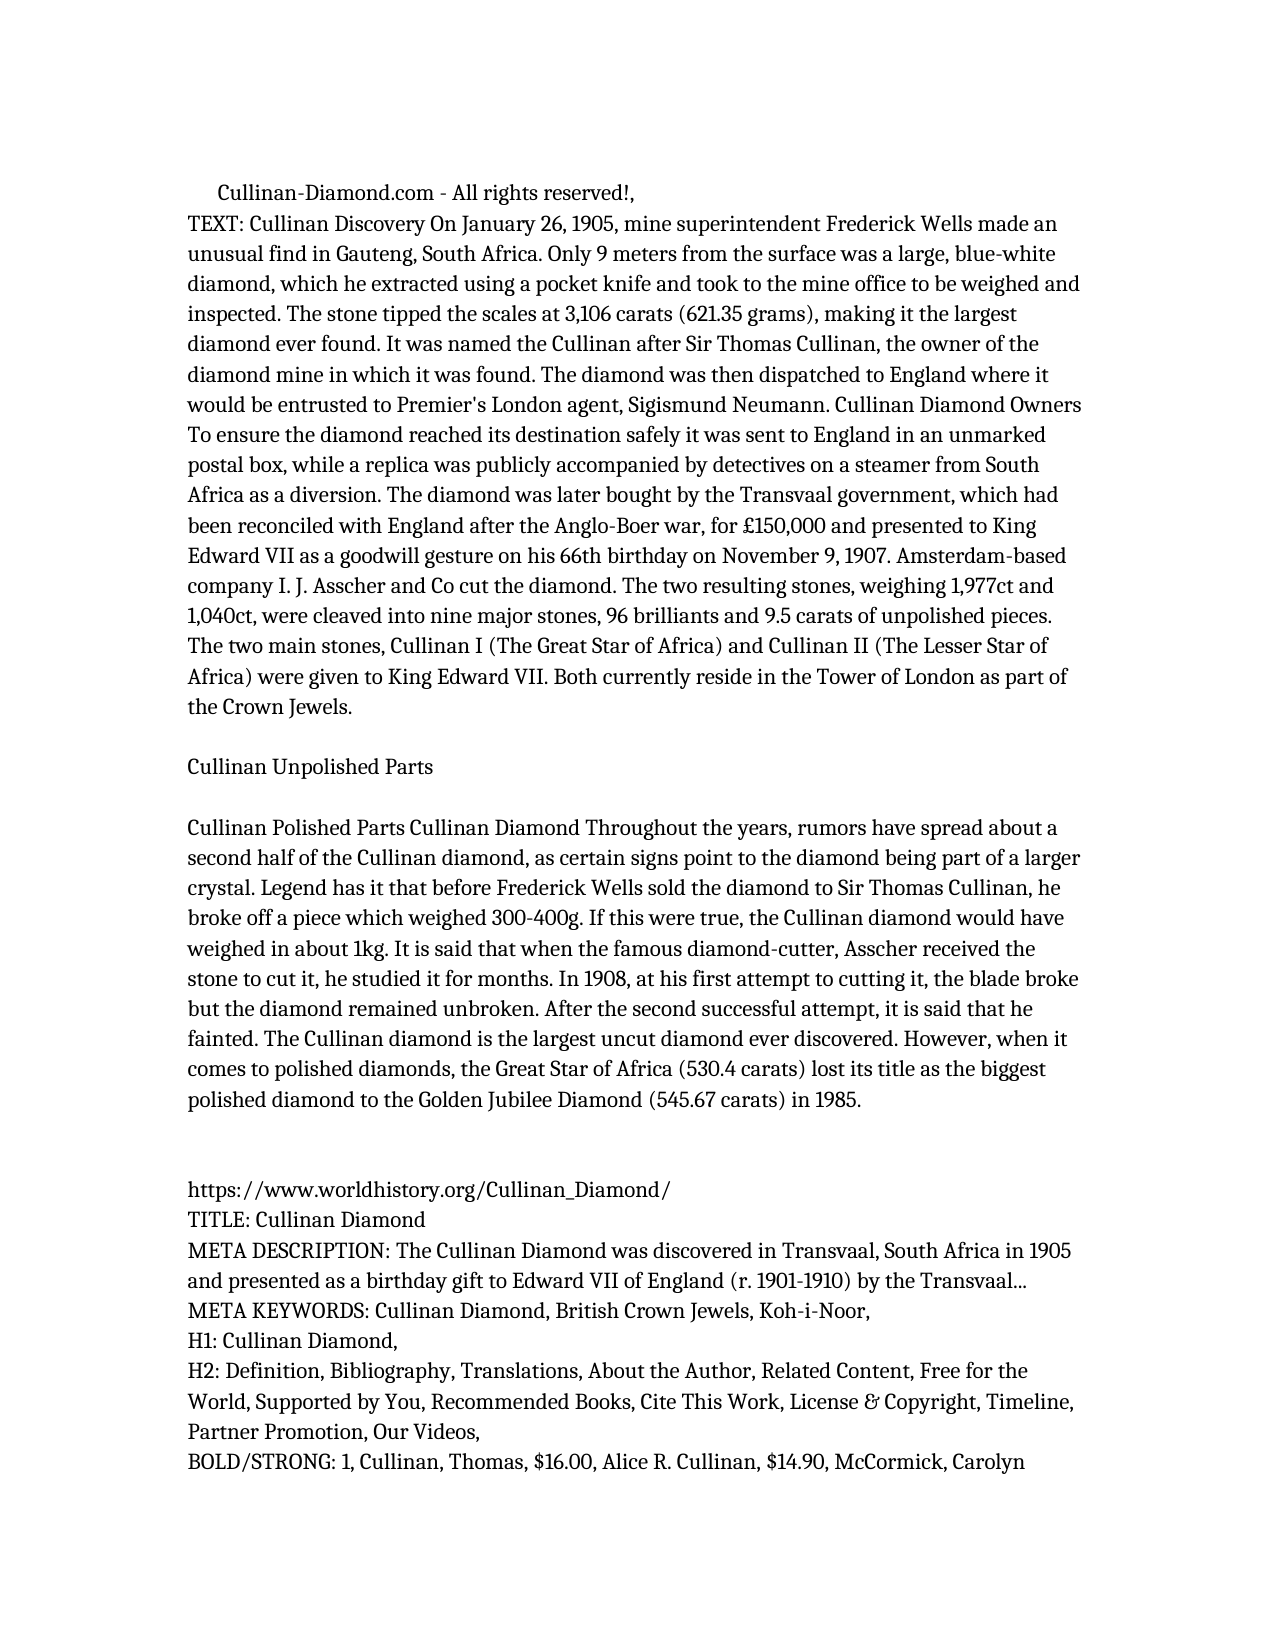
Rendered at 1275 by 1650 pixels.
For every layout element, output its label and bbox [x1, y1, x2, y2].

text [187, 150, 1087, 1475]
